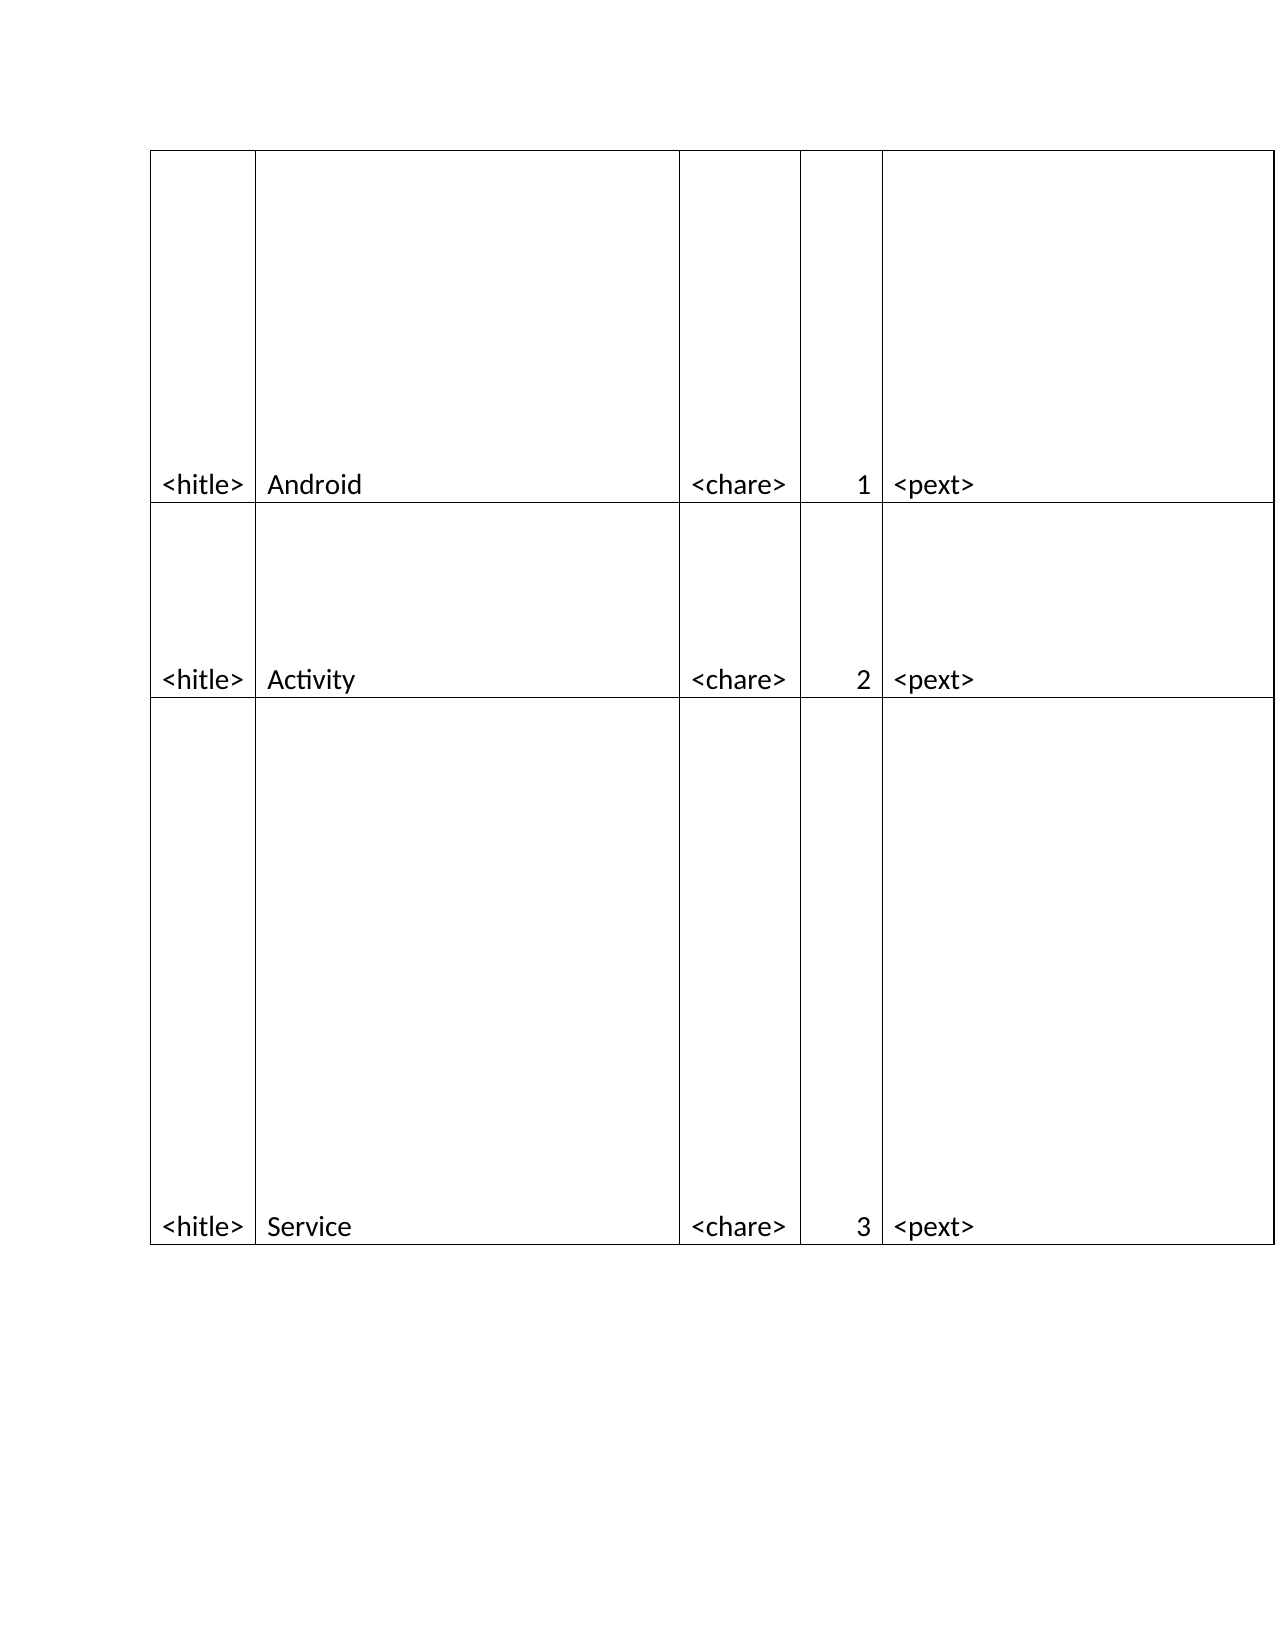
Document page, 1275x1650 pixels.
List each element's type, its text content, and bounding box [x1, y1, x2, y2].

table_header <hitle> [151, 151, 255, 502]
table_header <pext> [883, 151, 1273, 502]
table_cell Service [256, 698, 679, 1244]
table_cell <chare> [680, 503, 800, 697]
table_cell <chare> [680, 698, 800, 1244]
table_cell Activity [256, 503, 679, 697]
table_cell <hitle> [151, 503, 255, 697]
table_cell <pext> [883, 698, 1273, 1244]
table_header 1 [801, 151, 882, 502]
table_cell <pext> [883, 503, 1273, 697]
table_header Android [256, 151, 679, 502]
table_header <chare> [680, 151, 800, 502]
table_cell <hitle> [151, 698, 255, 1244]
table_cell 2 [801, 503, 882, 697]
table_cell 3 [801, 698, 882, 1244]
